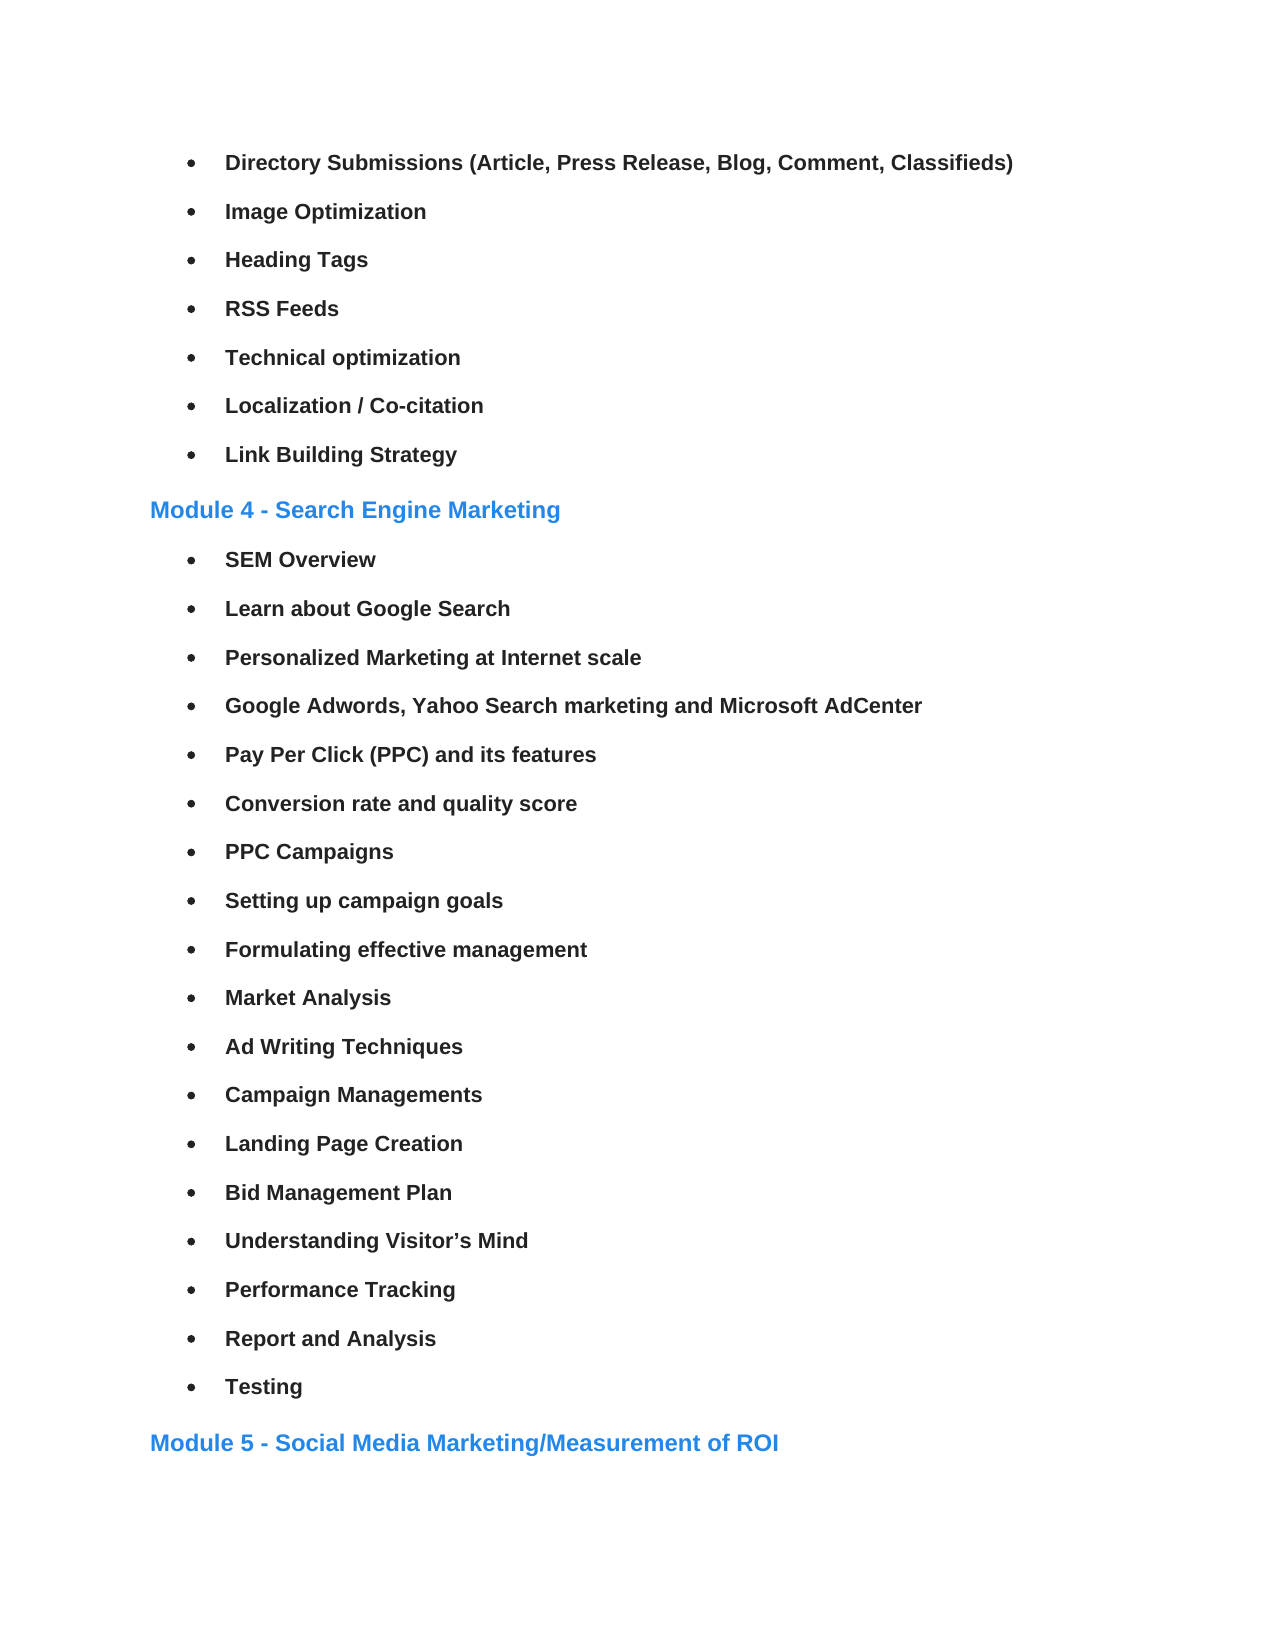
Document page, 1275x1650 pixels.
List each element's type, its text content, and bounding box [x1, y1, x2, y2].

list Landing Page Creation [187, 1131, 1125, 1156]
text Module 5 - Social Media Marketing/Measurement of ROI [150, 1429, 1125, 1456]
list Heading Tags [187, 247, 1125, 272]
list SEM Overview [187, 547, 1125, 572]
list Pay Per Click (PPC) and its features [187, 742, 1125, 767]
list Ad Writing Techniques [187, 1034, 1125, 1059]
list Market Analysis [187, 985, 1125, 1010]
list Setting up campaign goals [187, 888, 1125, 913]
list Localization / Co-citation [187, 393, 1125, 418]
list Testing [187, 1374, 1125, 1399]
list Conversion rate and quality score [187, 791, 1125, 816]
list Technical optimization [187, 344, 1125, 370]
list Formulating effective management [187, 936, 1125, 962]
list Campaign Managements [187, 1082, 1125, 1108]
list Report and Analysis [187, 1326, 1125, 1351]
list Performance Tracking [187, 1277, 1125, 1302]
text Module 4 - Search Engine Marketing [150, 496, 1125, 524]
list Learn about Google Search [187, 596, 1125, 621]
list Link Building Strategy [187, 442, 1125, 467]
list Understanding Visitor’s Mind [187, 1228, 1125, 1253]
list PPC Campaigns [187, 839, 1125, 864]
list Google Adwords, Yahoo Search marketing and Microsoft AdCenter [187, 693, 1125, 718]
list Personalized Marketing at Internet scale [187, 644, 1125, 670]
list Image Optimization [187, 199, 1125, 224]
list Directory Submissions (Article, Press Release, Blog, Comment, Classifieds) [187, 150, 1125, 175]
list RSS Feeds [187, 296, 1125, 321]
list Bid Management Plan [187, 1180, 1125, 1205]
